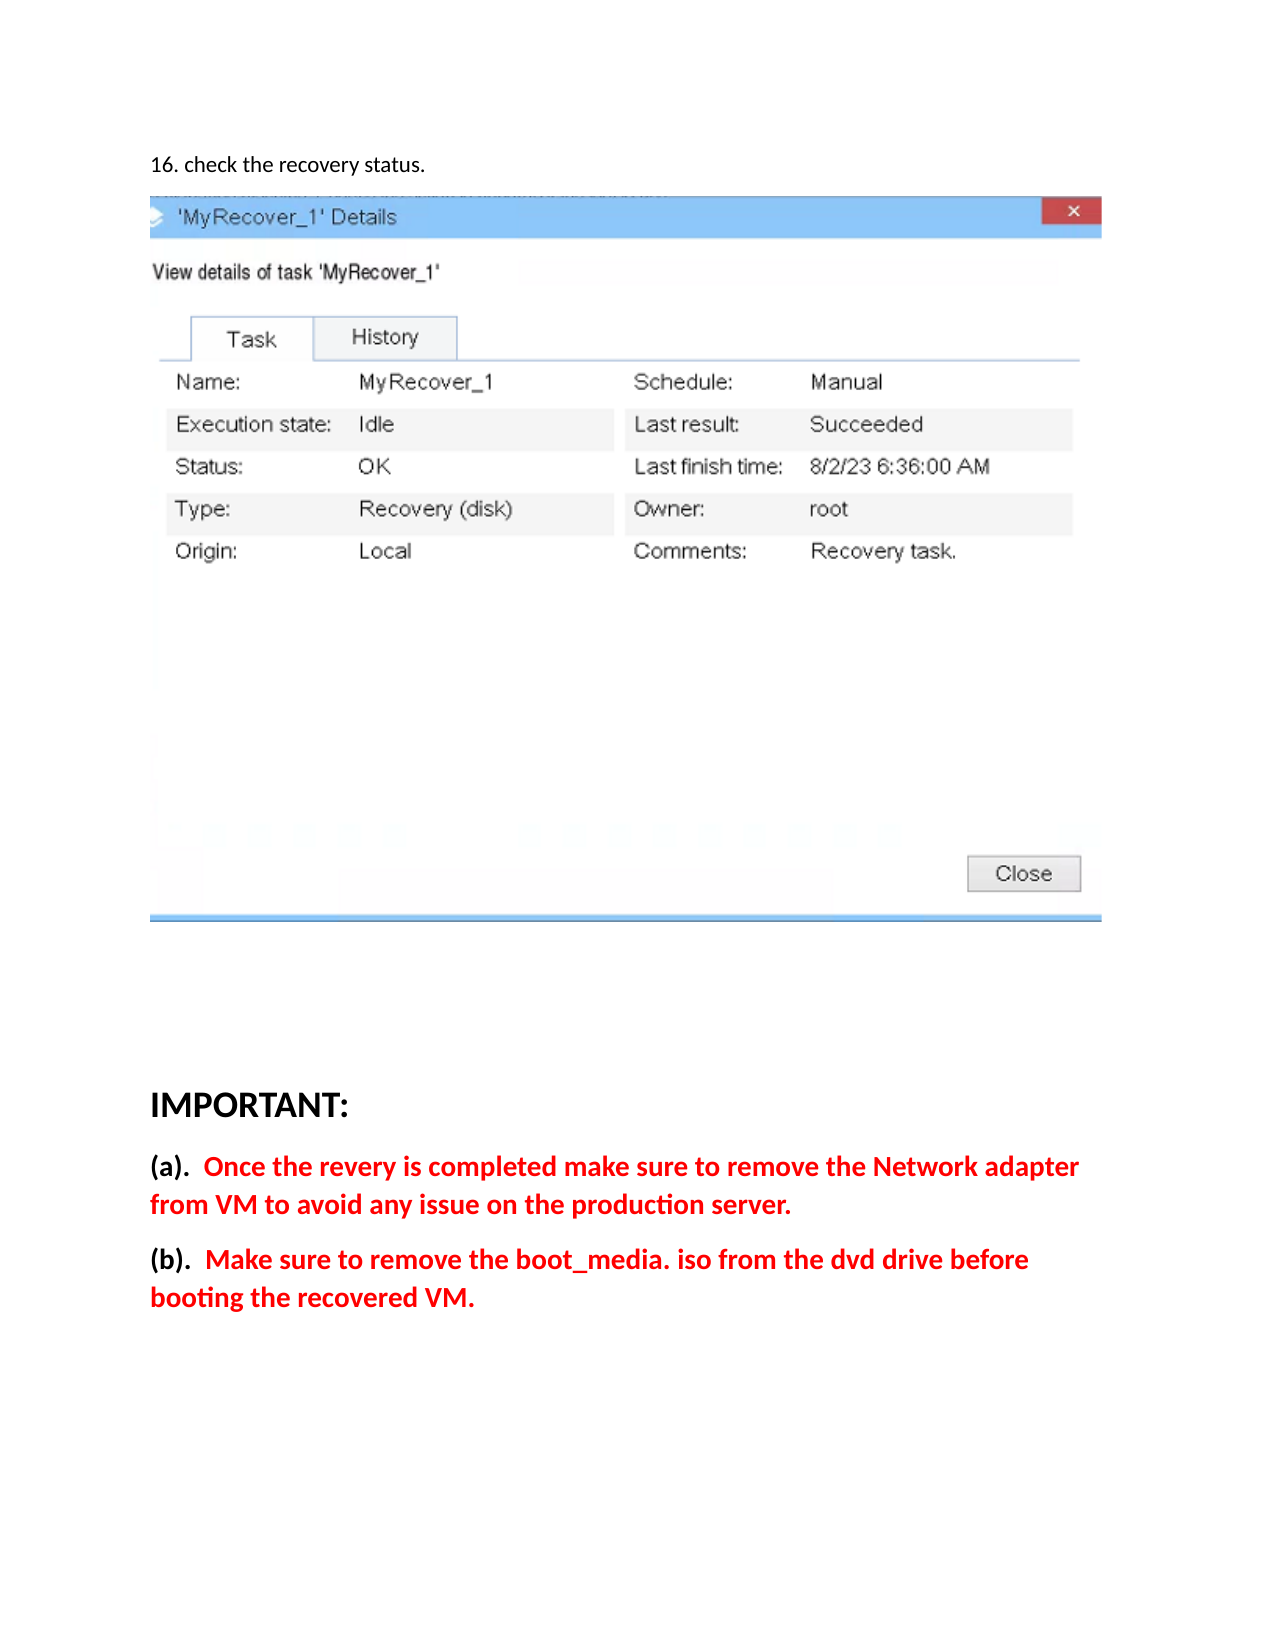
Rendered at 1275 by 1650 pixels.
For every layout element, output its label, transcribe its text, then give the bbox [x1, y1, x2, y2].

text IMPORTANT: [150, 1081, 1125, 1127]
text (b). Make sure to remove the boot_media. iso from the dvd drive before booting the recovered VM. [150, 1241, 1125, 1315]
text (a). Once the revery is completed make sure to remove the Network adapter from VM to avoid any issue on the production server. [150, 1148, 1125, 1222]
picture [150, 196, 1102, 922]
text 16. check the recovery status. [150, 150, 1125, 178]
